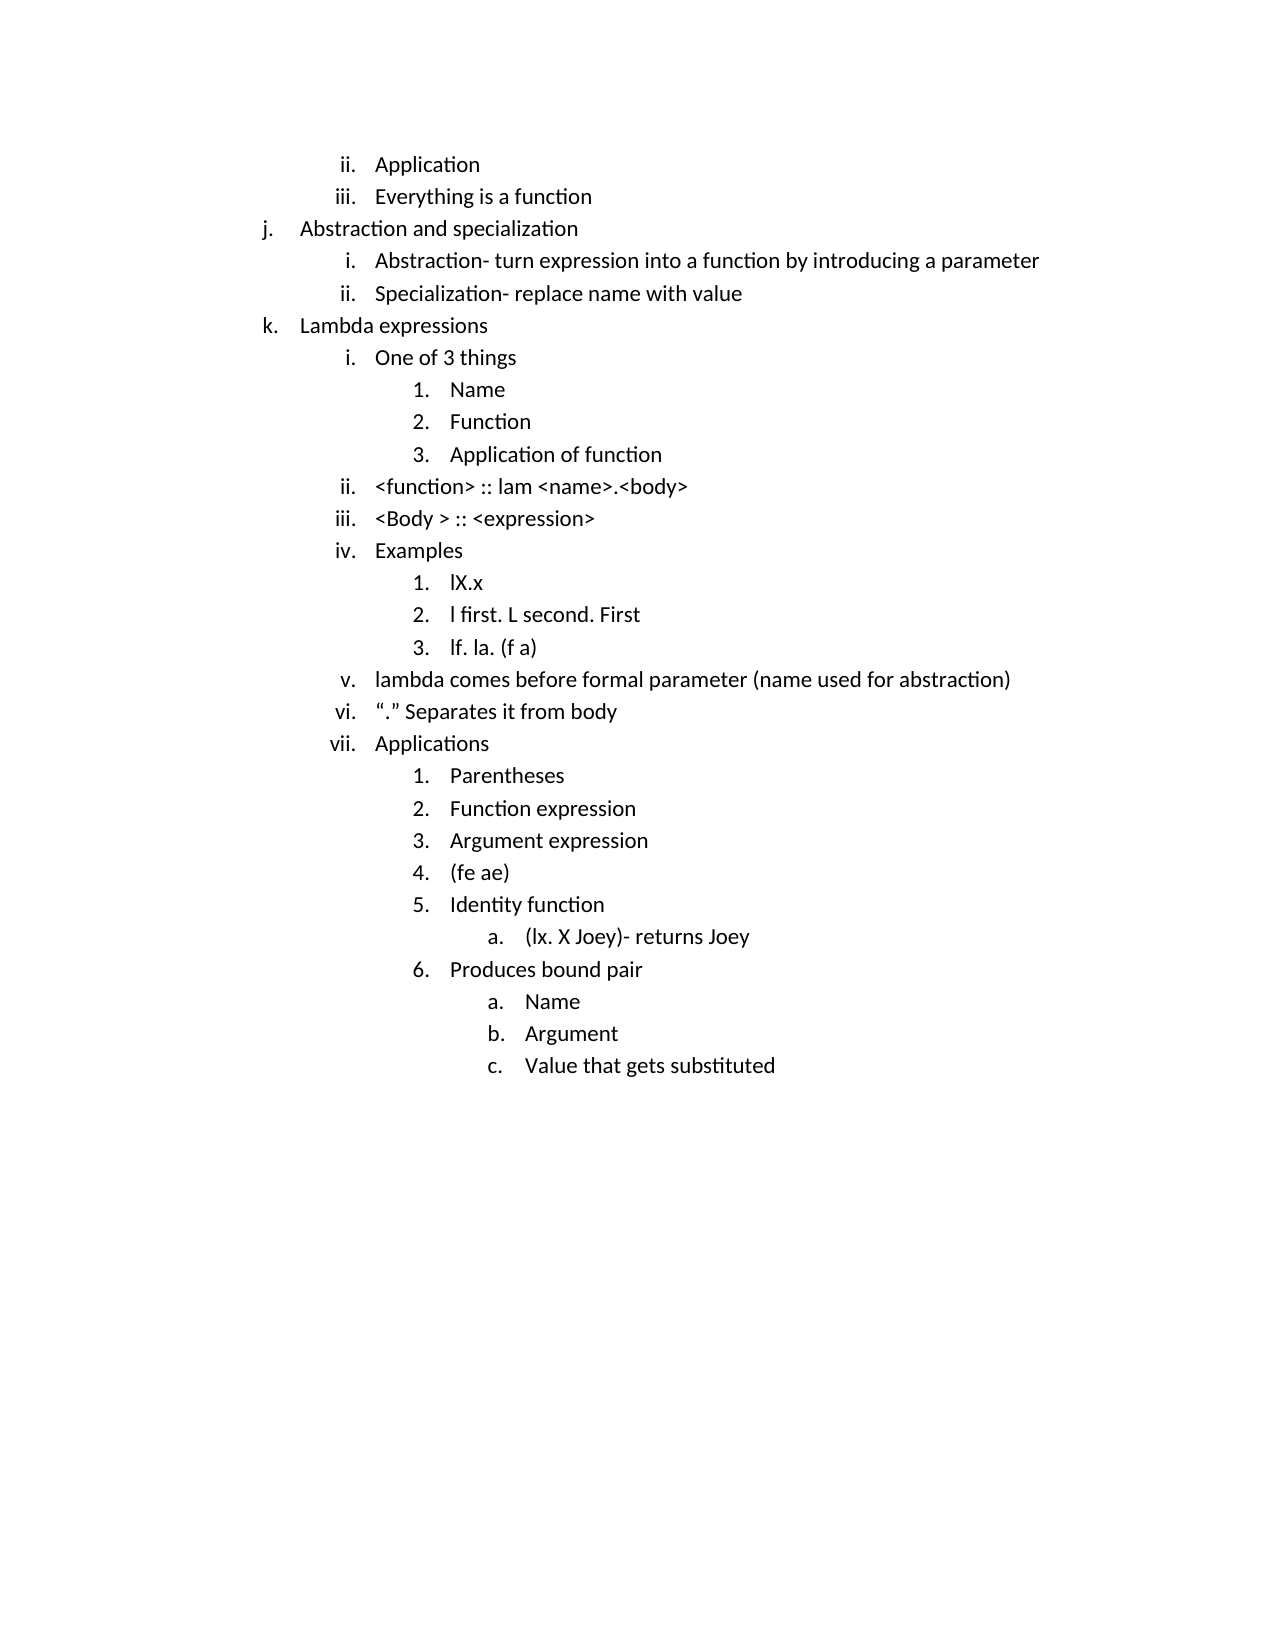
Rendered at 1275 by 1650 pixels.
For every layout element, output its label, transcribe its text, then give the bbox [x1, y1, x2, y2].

list “.” Separates it from body [356, 697, 1125, 725]
list <Body > :: <expression> [356, 504, 1125, 532]
list Produces bound pair [412, 955, 1125, 983]
list Everything is a function [356, 182, 1125, 210]
list One of 3 things [356, 343, 1125, 371]
list lf. la. (f a) [412, 633, 1125, 661]
list <function> :: lam <name>.<body> [356, 472, 1125, 500]
list Lambda expressions [262, 311, 1125, 339]
list Application [356, 150, 1125, 178]
list l first. L second. First [412, 601, 1125, 629]
list Abstraction and specialization [262, 214, 1125, 242]
list Examples [356, 536, 1125, 564]
list Name [487, 987, 1125, 1015]
list Abstraction- turn expression into a function by introducing a parameter [356, 247, 1125, 274]
list Function expression [412, 794, 1125, 822]
list Name [412, 375, 1125, 403]
list Argument [487, 1019, 1125, 1047]
list Specialization- replace name with value [356, 279, 1125, 307]
list Identity function [412, 890, 1125, 918]
list Argument expression [412, 826, 1125, 854]
list Function [412, 407, 1125, 436]
list lambda comes before formal parameter (name used for abstraction) [356, 665, 1125, 693]
list (fe ae) [412, 858, 1125, 886]
list Application of function [412, 440, 1125, 468]
list (lx. X Joey)- returns Joey [487, 922, 1125, 951]
list Parentheses [412, 762, 1125, 789]
list Value that gets substituted [487, 1051, 1125, 1079]
list Applications [356, 729, 1125, 757]
list lX.x [412, 568, 1125, 596]
